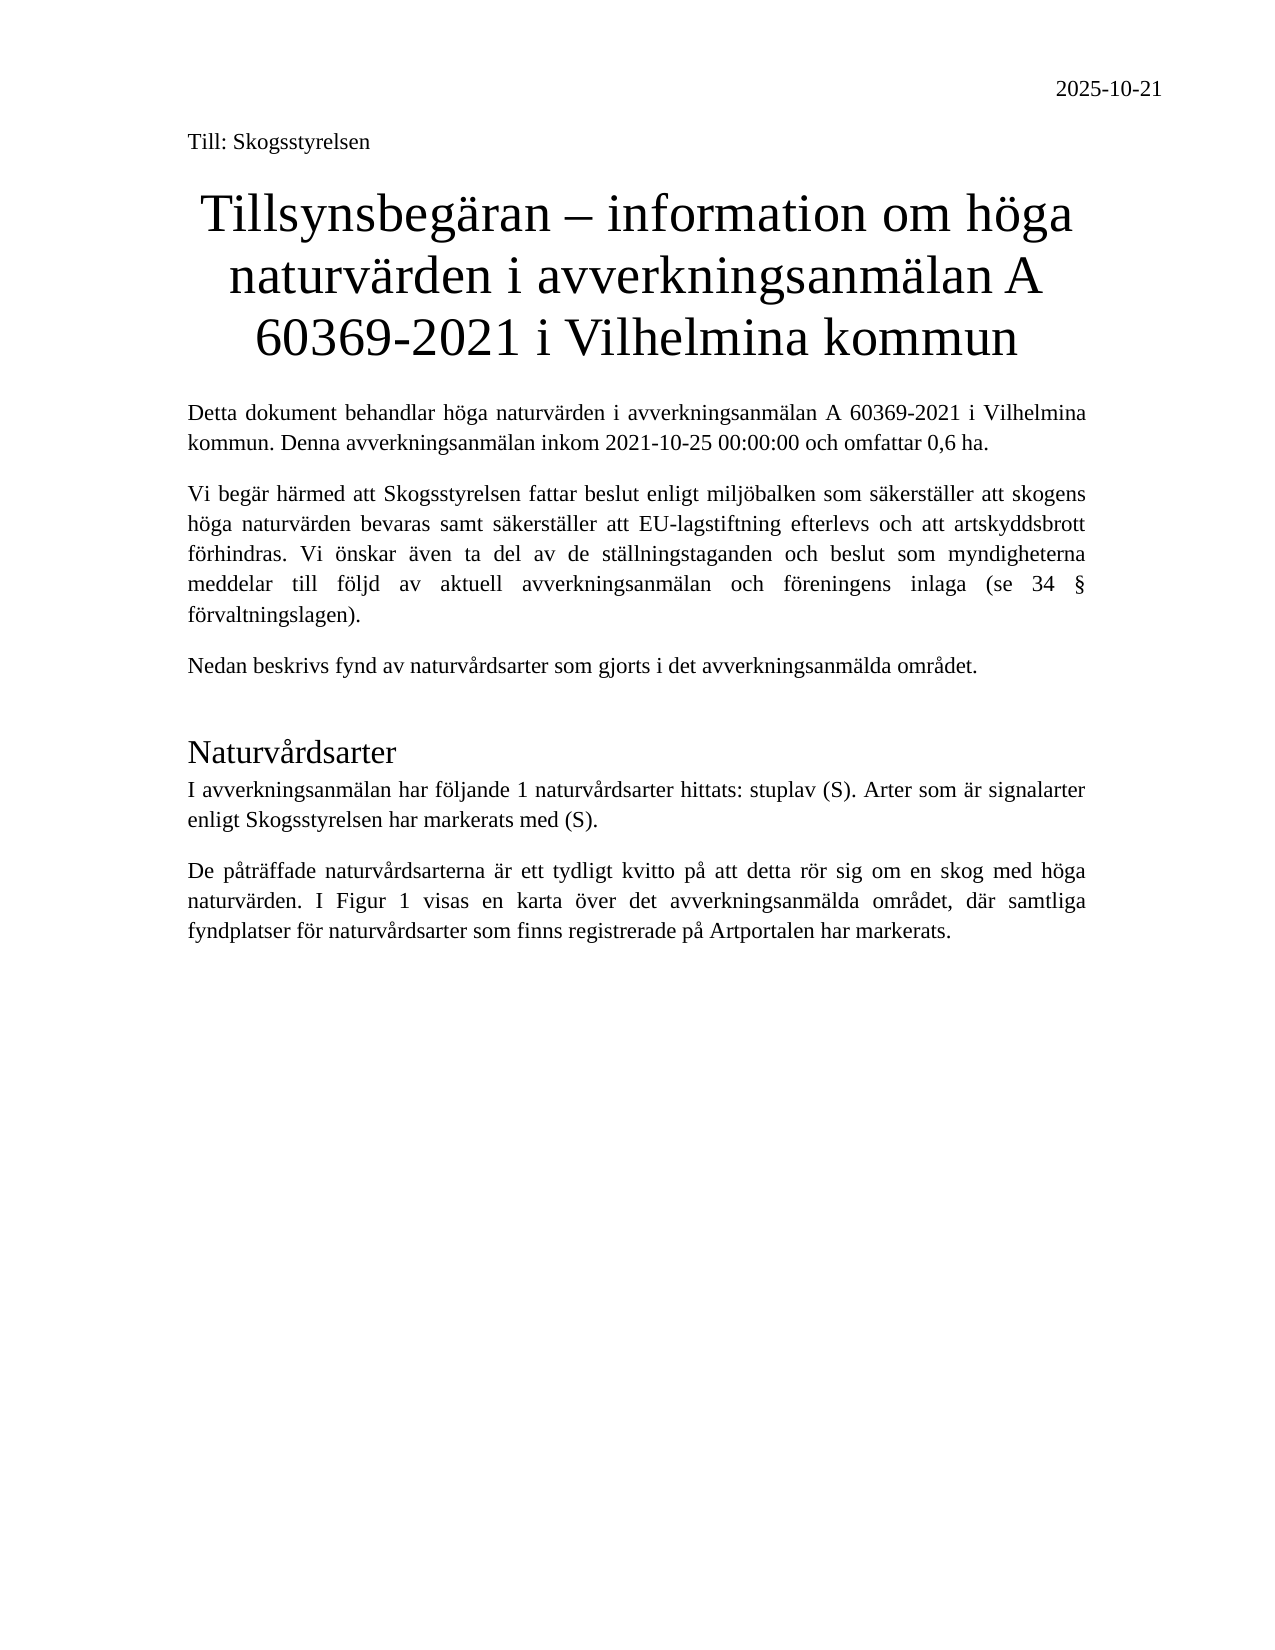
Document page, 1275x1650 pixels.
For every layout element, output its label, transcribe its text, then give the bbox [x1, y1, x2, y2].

text I avverkningsanmälan har följande 1 naturvårdsarter hittats: stuplav (S). Arter som är signalarter enligt Skogsstyrelsen har markerats med (S). [187, 776, 1087, 832]
text De påträffade naturvårdsarterna är ett tydligt kvitto på att detta rör sig om en skog med höga naturvärden. I Figur 1 visas en karta över det avverkningsanmälda området, där samtliga fyndplatser för naturvårdsarter som finns registrerade på Artportalen har markerats. [187, 857, 1087, 944]
title Tillsynsbegäran – information om höga naturvärden i avverkningsanmälan A 60369-2021 i Vilhelmina kommun [187, 180, 1087, 367]
text Nedan beskrivs fynd av naturvårdsarter som gjorts i det avverkningsanmälda området. [187, 652, 1087, 678]
text Vi begär härmed att Skogsstyrelsen fattar beslut enligt miljöbalken som säkerställer att skogens höga naturvärden bevaras samt säkerställer att EU-lagstiftning efterlevs och att artskyddsbrott förhindras. Vi önskar även ta del av de ställningstaganden och beslut som myndigheterna meddelar till följd av aktuell avverkningsanmälan och föreningens inlaga (se 34 § förvaltningslagen). [187, 480, 1087, 627]
subtitle Naturvårdsarter [187, 732, 1087, 770]
text Detta dokument behandlar höga naturvärden i avverkningsanmälan A 60369-2021 i Vilhelmina kommun. Denna avverkningsanmälan inkom 2021-10-25 00:00:00 och omfattar 0,6 ha. [187, 398, 1087, 455]
